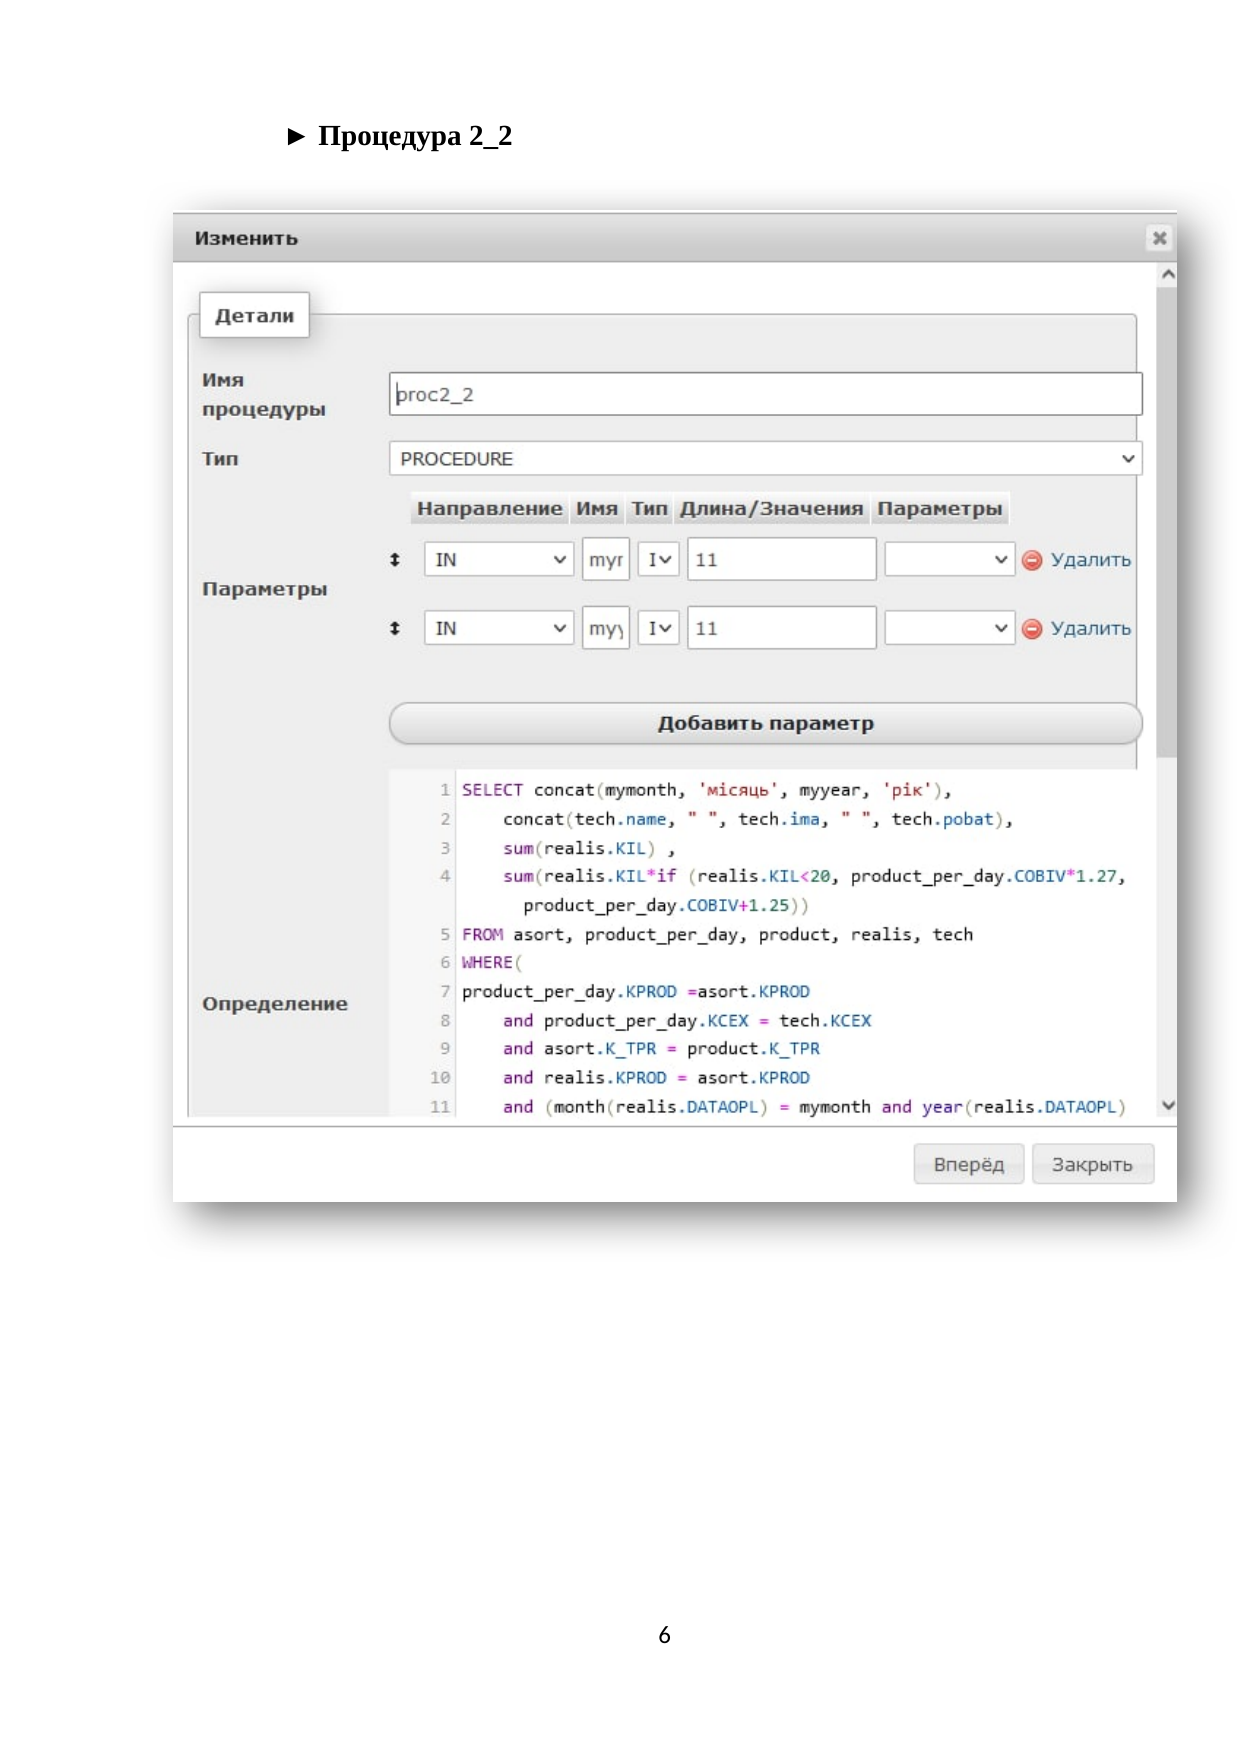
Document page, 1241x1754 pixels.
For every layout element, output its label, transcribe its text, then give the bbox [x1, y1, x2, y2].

text ► Процедура 2_2 [177, 118, 1152, 152]
picture [173, 210, 1177, 1202]
